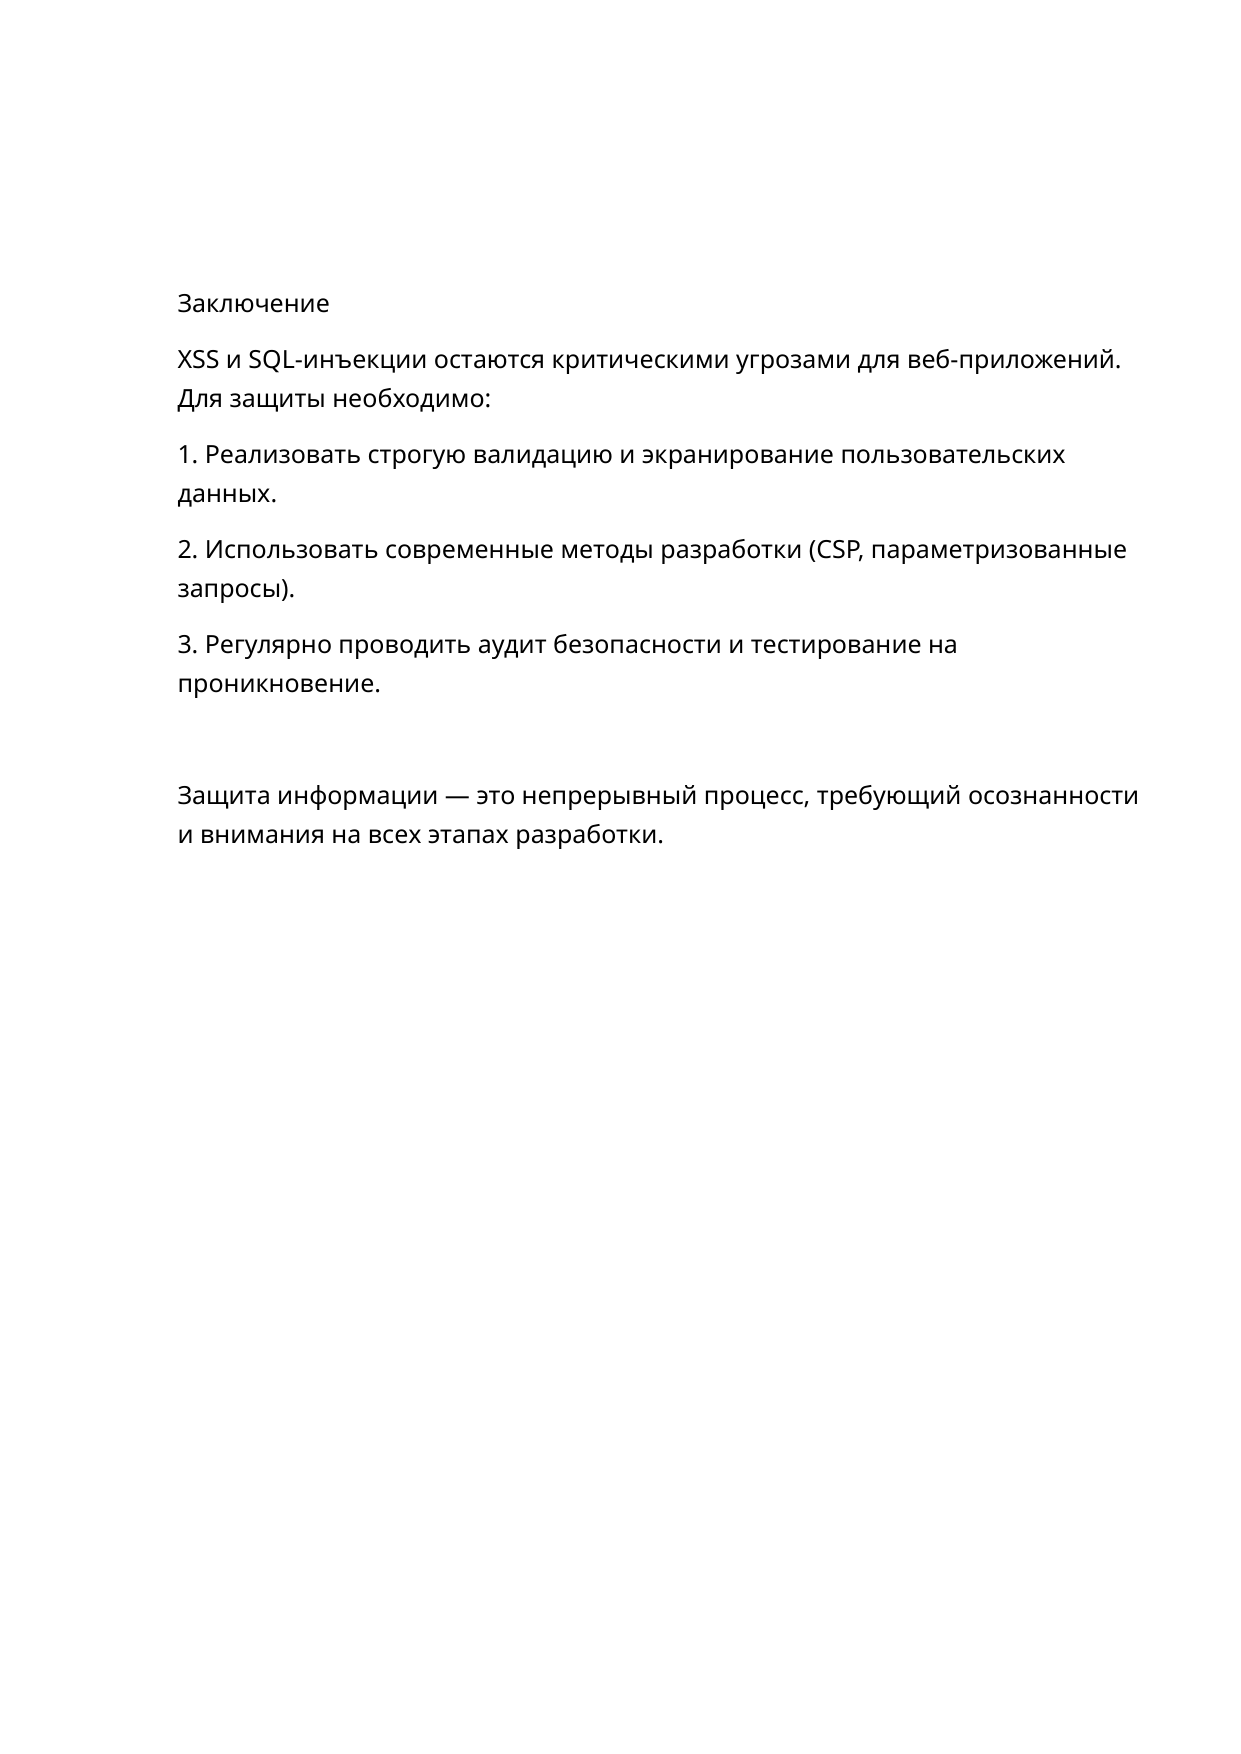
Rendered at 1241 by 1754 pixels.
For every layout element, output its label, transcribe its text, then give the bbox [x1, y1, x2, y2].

text 2. Использовать современные методы разработки (CSP, параметризованные запросы). [177, 531, 1152, 605]
text Заключение [177, 286, 1152, 320]
text 1. Реализовать строгую валидацию и экранирование пользовательских данных. [177, 436, 1152, 510]
text Защита информации — это непрерывный процесс, требующий осознанности и внимания на всех этапах разработки. [177, 777, 1152, 851]
text XSS и SQL-инъекции остаются критическими угрозами для веб-приложений. Для защиты необходимо: [177, 341, 1152, 415]
text 3. Регулярно проводить аудит безопасности и тестирование на проникновение. [177, 626, 1152, 700]
